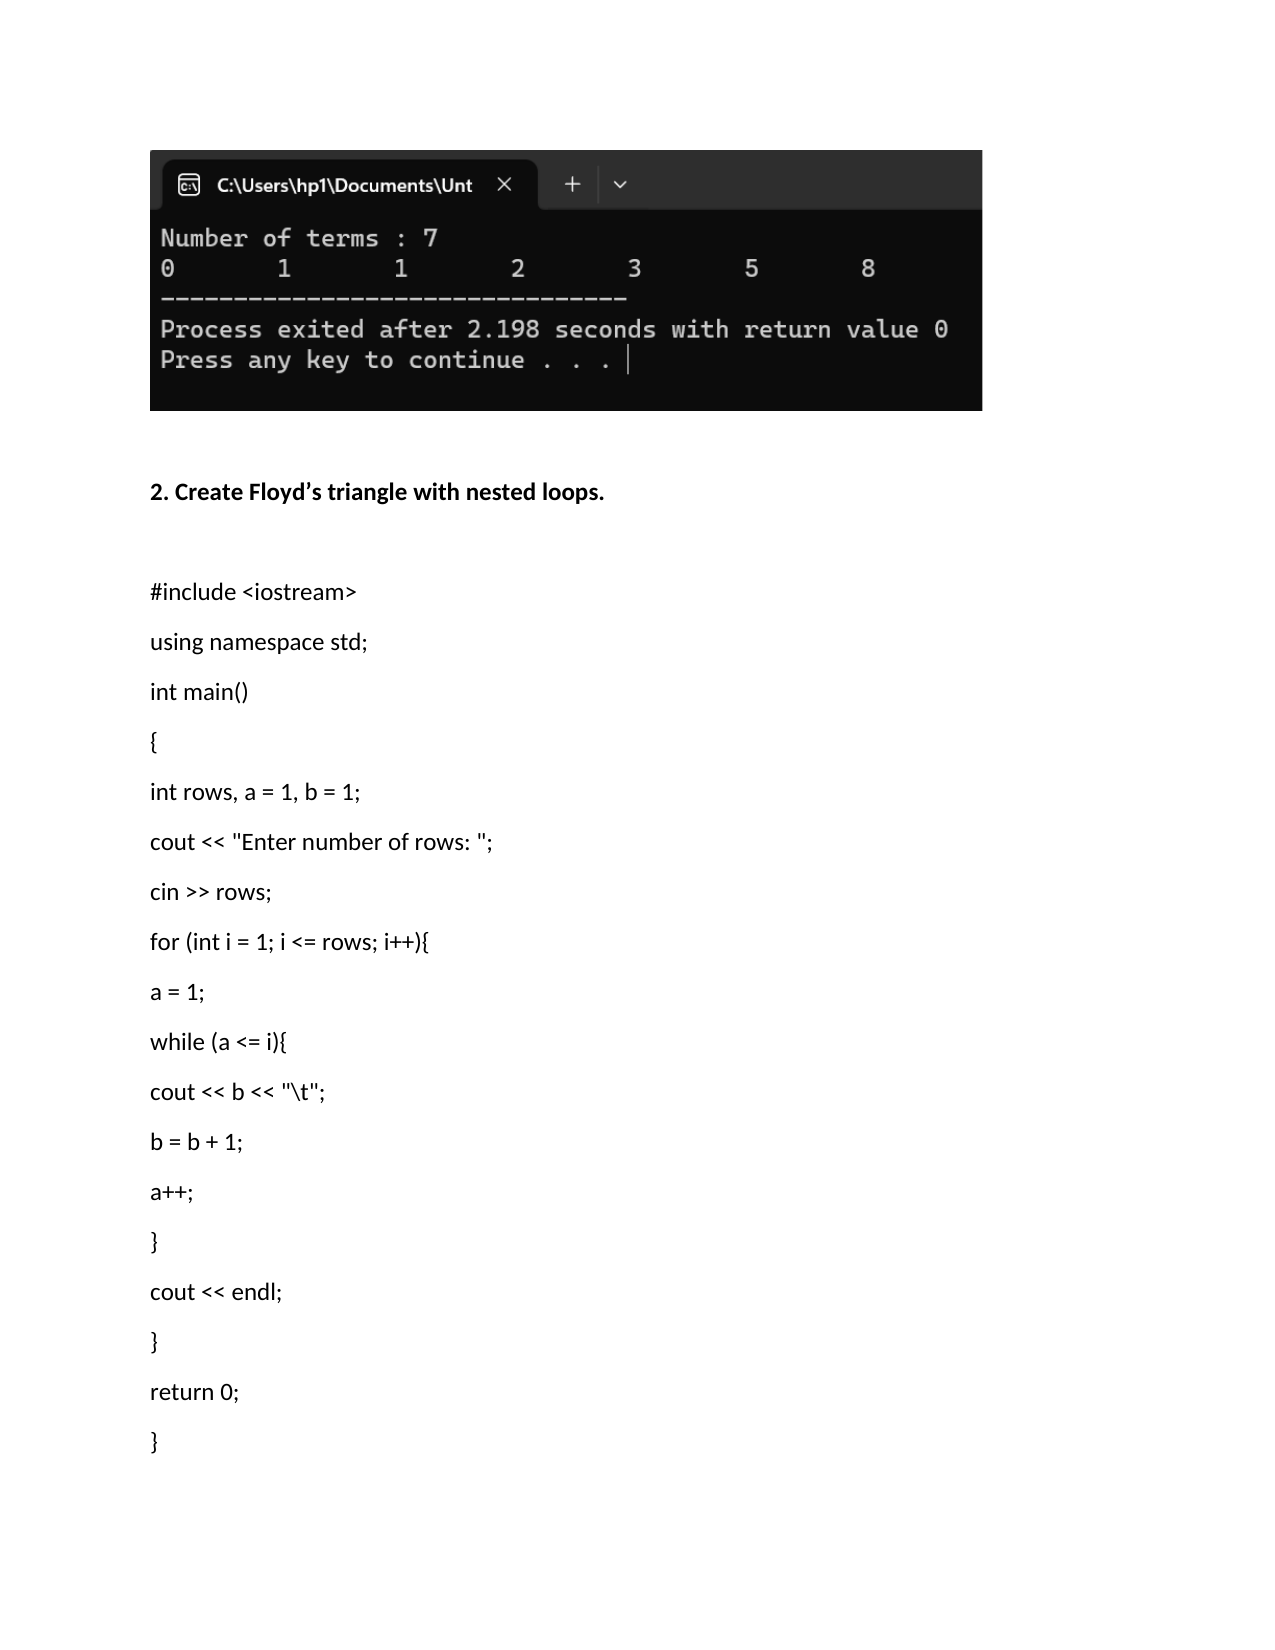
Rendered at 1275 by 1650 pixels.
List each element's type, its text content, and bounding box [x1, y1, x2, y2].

text return 0; [150, 1377, 1125, 1407]
text for (int i = 1; i <= rows; i++){ [150, 927, 1125, 957]
text a = 1; [150, 977, 1125, 1007]
text } [150, 1427, 1125, 1457]
text cin >> rows; [150, 877, 1125, 907]
text while (a <= i){ [150, 1027, 1125, 1057]
text } [150, 1327, 1125, 1357]
text cout << "Enter number of rows: "; [150, 827, 1125, 857]
text #include <iostream> [150, 577, 1125, 607]
text int rows, a = 1, b = 1; [150, 777, 1125, 807]
picture [150, 150, 983, 411]
text b = b + 1; [150, 1127, 1125, 1157]
text { [150, 727, 1125, 757]
text } [150, 1227, 1125, 1257]
text cout << endl; [150, 1277, 1125, 1307]
text 2. Create Floyd’s triangle with nested loops. [150, 477, 1125, 507]
text a++; [150, 1177, 1125, 1207]
text using namespace std; [150, 627, 1125, 657]
text int main() [150, 677, 1125, 707]
text cout << b << "\t"; [150, 1077, 1125, 1107]
